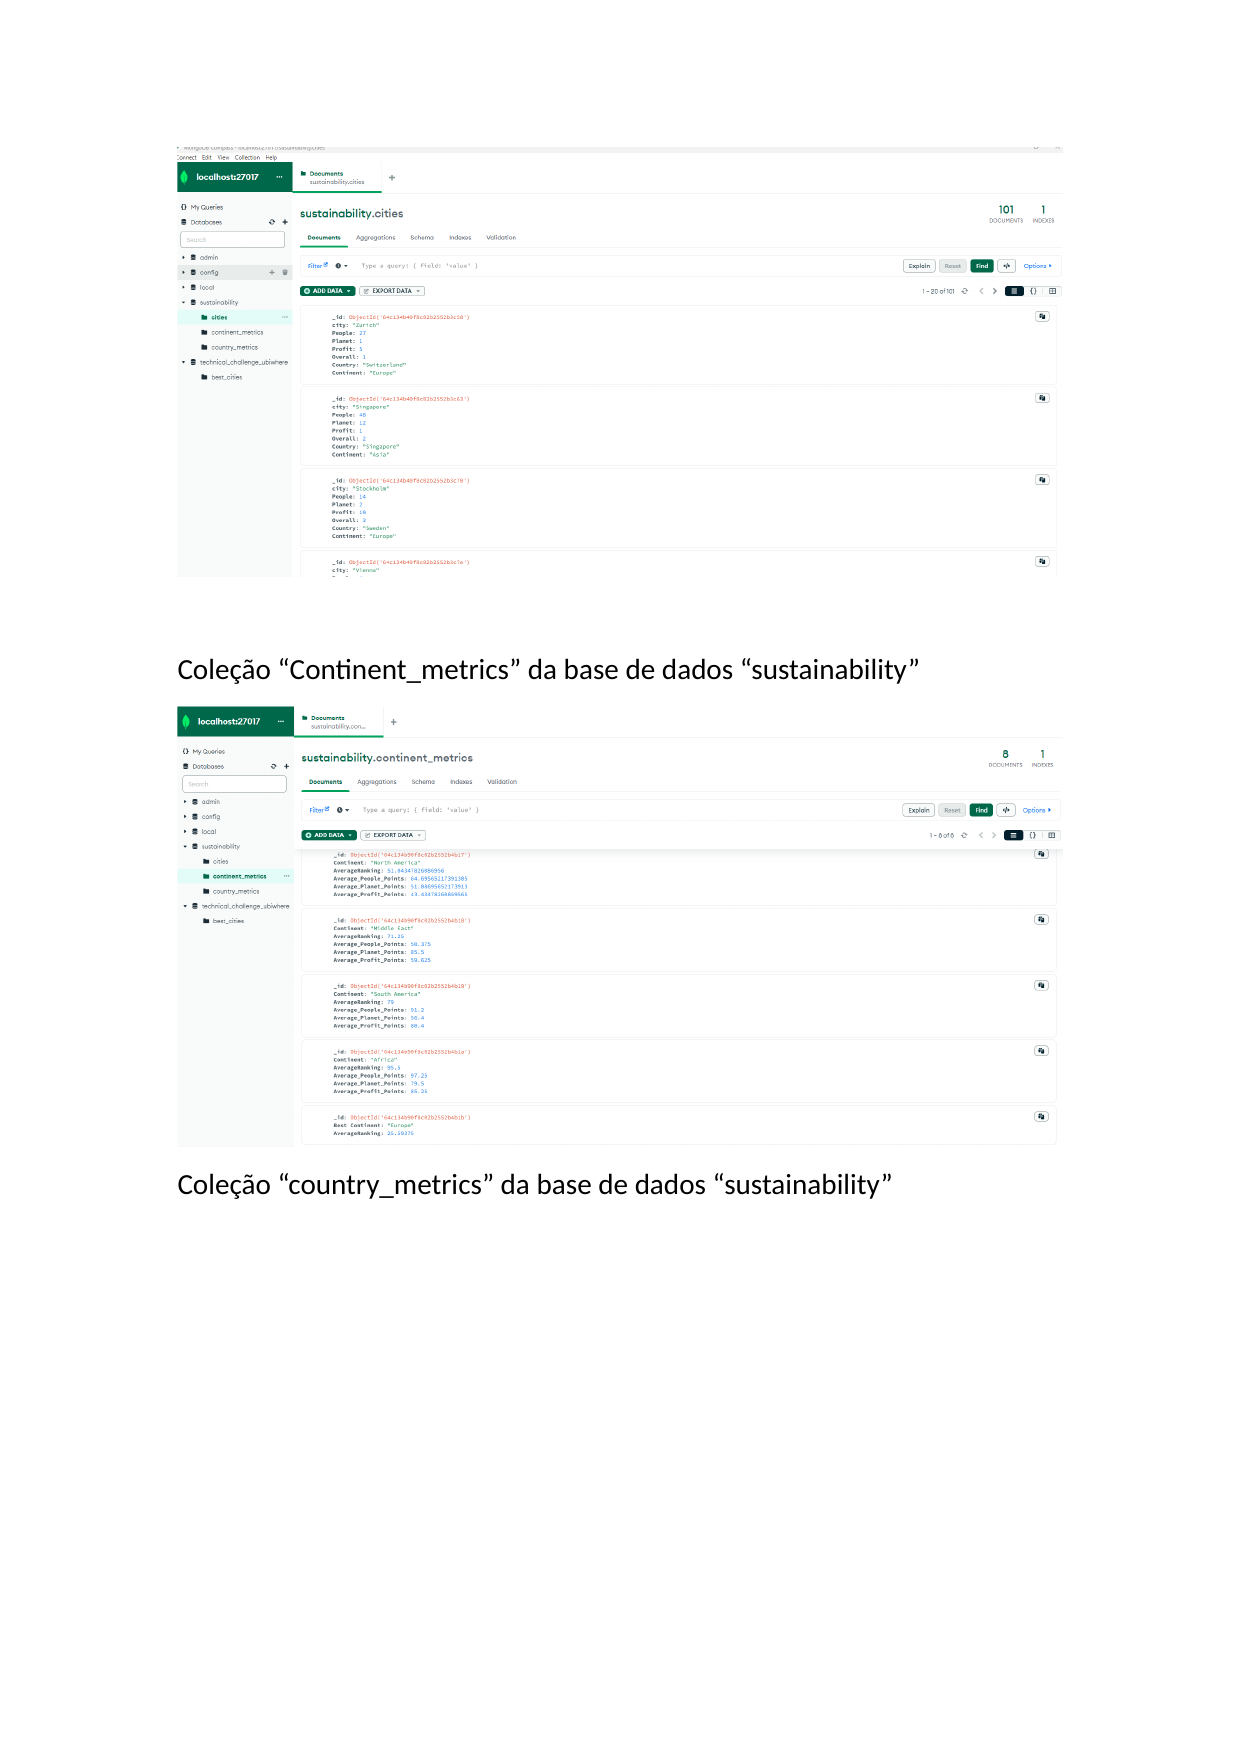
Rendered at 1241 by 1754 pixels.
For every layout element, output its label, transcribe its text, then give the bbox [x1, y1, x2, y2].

picture [177, 147, 1063, 577]
picture [177, 706, 1063, 1147]
text Coleção “Continent_metrics” da base de dados “sustainability” [177, 651, 1063, 687]
text Coleção “country_metrics” da base de dados “sustainability” [177, 1166, 1063, 1202]
